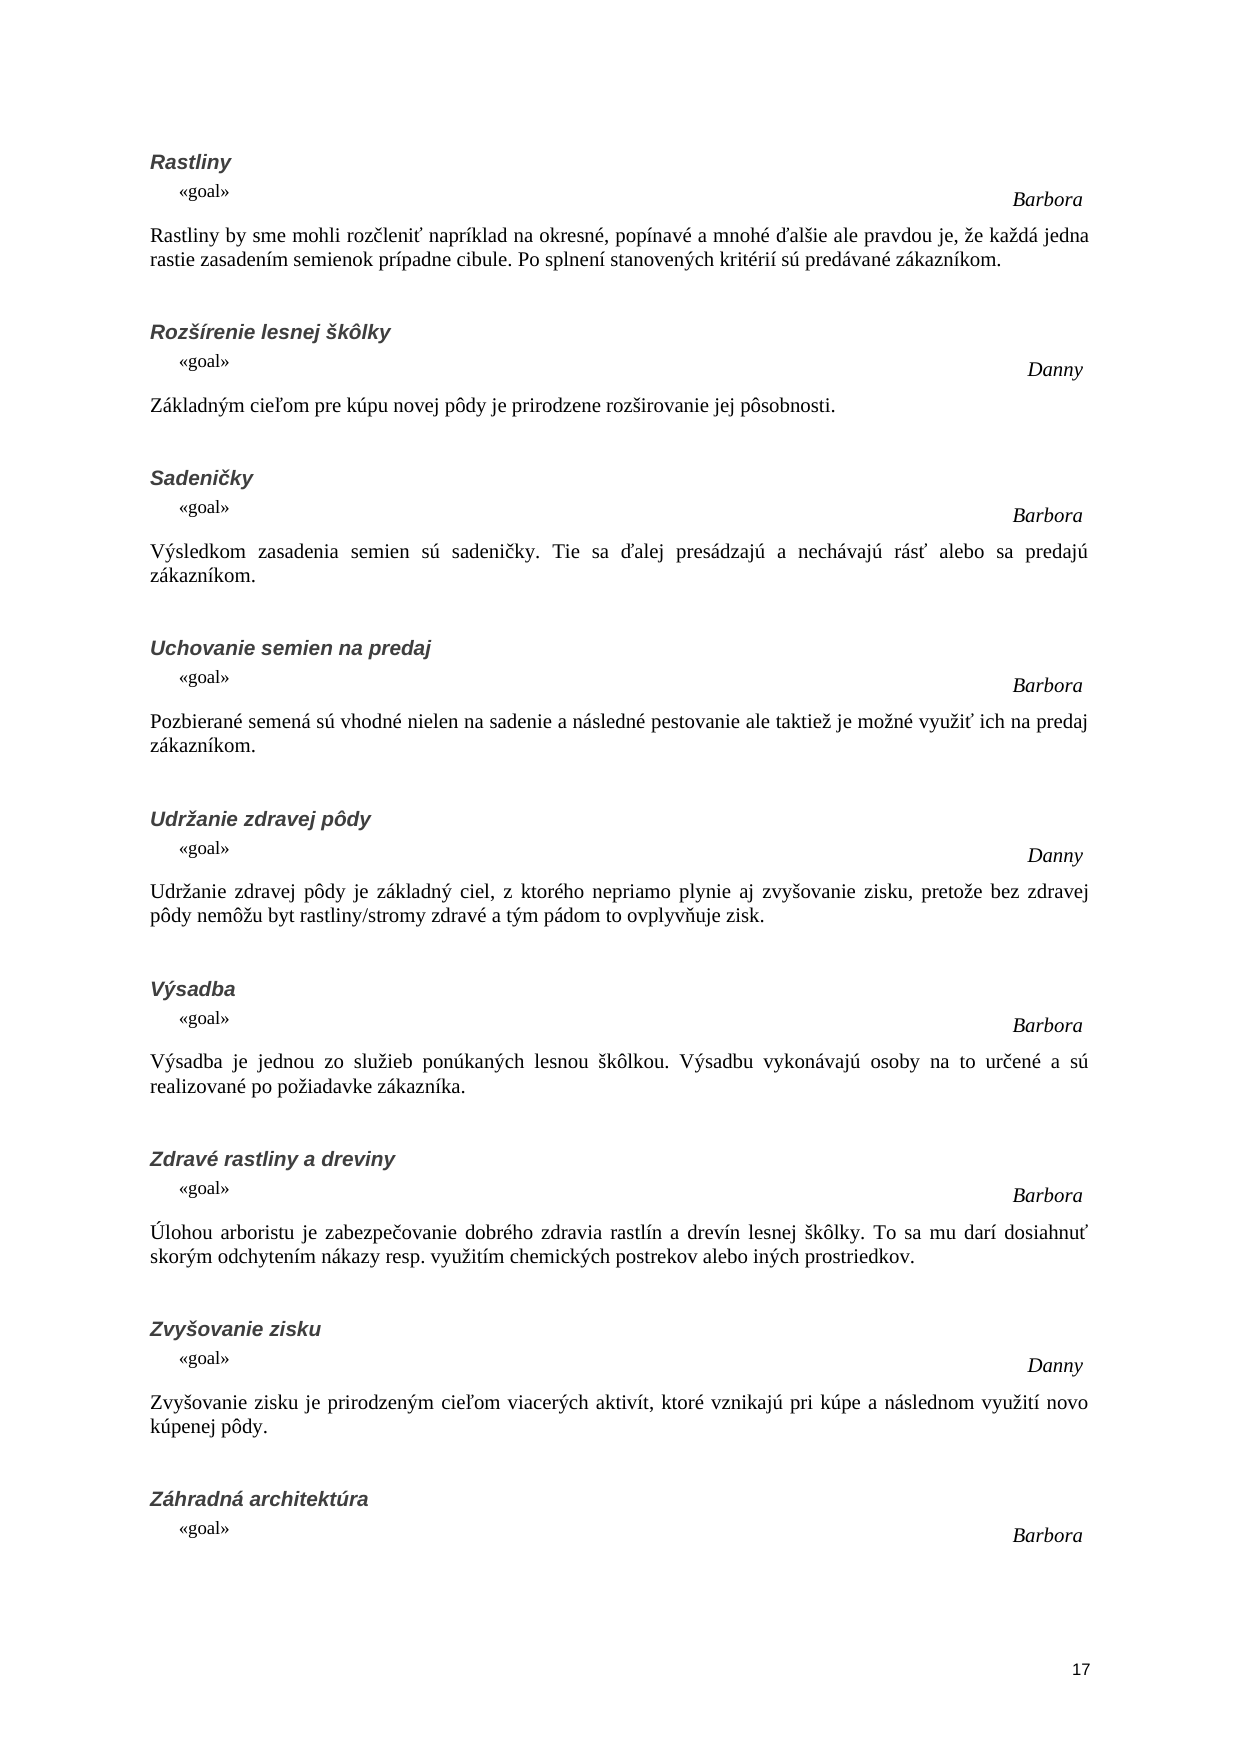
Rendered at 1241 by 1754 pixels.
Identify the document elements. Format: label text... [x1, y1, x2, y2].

title Udržanie zdravej pôdy [150, 806, 1090, 830]
text Výsledkom zasadenia semien sú sadeničky. Tie sa ďalej presádzajú a nechávajú rásť alebo sa predajú zákazníkom. [150, 539, 1090, 587]
table_header «goal» [150, 1517, 656, 1553]
table_header «goal» [150, 350, 656, 387]
table_header Barbora [656, 1517, 1089, 1553]
text Zvyšovanie zisku je prirodzeným cieľom viacerých aktivít, ktoré vznikajú pri kúpe a následnom využití novo kúpenej pôdy. [150, 1390, 1090, 1438]
title Rastliny [150, 150, 1090, 174]
table_header Barbora [656, 496, 1089, 533]
table_header Barbora [656, 1177, 1089, 1213]
table_header «goal» [150, 1177, 656, 1213]
table_header Danny [656, 350, 1089, 387]
table_header Danny [656, 837, 1089, 873]
text Základným cieľom pre kúpu novej pôdy je prirodzene rozširovanie jej pôsobnosti. [150, 393, 1090, 417]
text Pozbierané semená sú vhodné nielen na sadenie a následné pestovanie ale taktiež je možné využiť ich na predaj zákazníkom. [150, 709, 1090, 757]
table_header Barbora [656, 1007, 1089, 1043]
table_header «goal» [150, 1007, 656, 1043]
title Rozšírenie lesnej škôlky [150, 320, 1090, 344]
title Záhradná architektúra [150, 1487, 1090, 1511]
title Zvyšovanie zisku [150, 1317, 1090, 1341]
table_header Barbora [656, 180, 1089, 217]
table_header «goal» [150, 666, 656, 703]
title Výsadba [150, 976, 1090, 1000]
text Udržanie zdravej pôdy je základný ciel, z ktorého nepriamo plynie aj zvyšovanie zisku, pretože bez zdravej pôdy nemôžu byt rastliny/stromy zdravé a tým pádom to ovplyvňuje zisk. [150, 879, 1090, 927]
text Úlohou arboristu je zabezpečovanie dobrého zdravia rastlín a drevín lesnej škôlky. To sa mu darí dosiahnuť skorým odchytením nákazy resp. využitím chemických postrekov alebo iných prostriedkov. [150, 1219, 1090, 1268]
text Výsadba je jednou zo služieb ponúkaných lesnou škôlkou. Výsadbu vykonávajú osoby na to určené a sú realizované po požiadavke zákazníka. [150, 1049, 1090, 1098]
title Zdravé rastliny a dreviny [150, 1147, 1090, 1171]
table_header Danny [656, 1347, 1089, 1383]
table_header «goal» [150, 1347, 656, 1383]
title Sadeničky [150, 466, 1090, 490]
table_header «goal» [150, 496, 656, 533]
title Uchovanie semien na predaj [150, 636, 1090, 660]
table_header Barbora [656, 666, 1089, 703]
table_header «goal» [150, 837, 656, 873]
table_header «goal» [150, 180, 656, 217]
text Rastliny by sme mohli rozčleniť napríklad na okresné, popínavé a mnohé ďalšie ale pravdou je, že každá jedna rastie zasadením semienok prípadne cibule. Po splnení stanovených kritérií sú predávané zákazníkom. [150, 223, 1090, 271]
